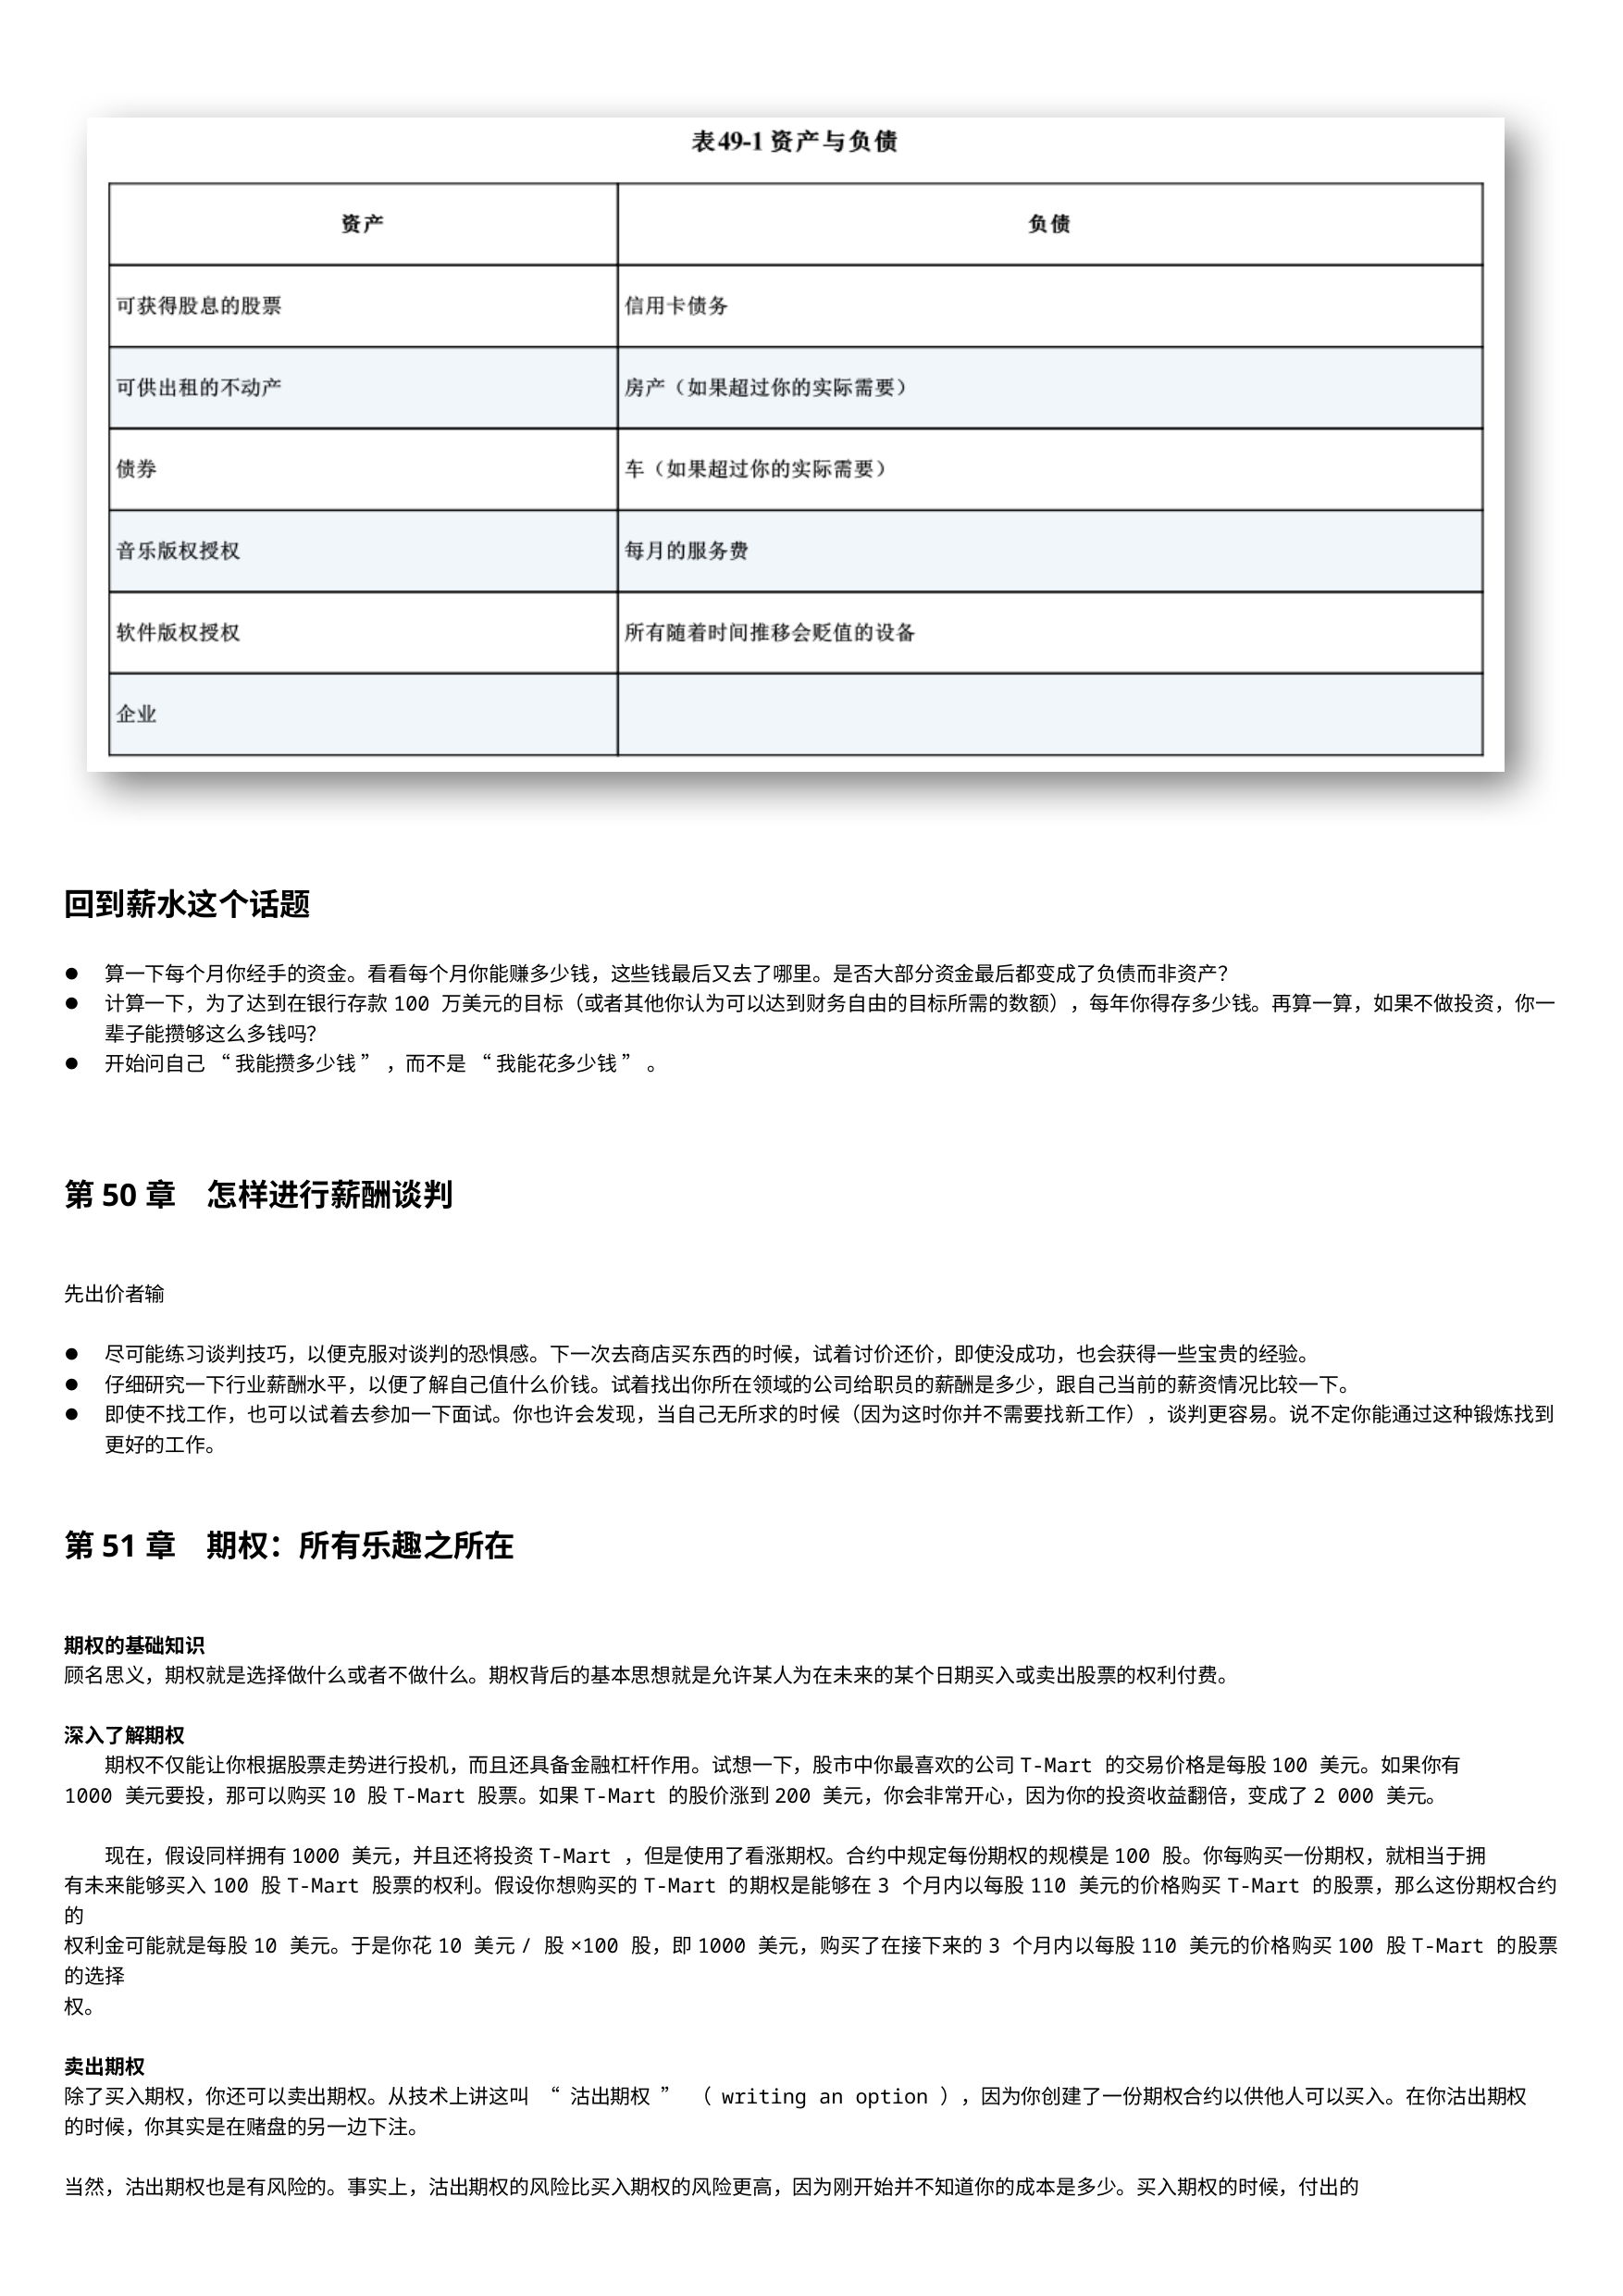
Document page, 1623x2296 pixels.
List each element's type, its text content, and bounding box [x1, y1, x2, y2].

text 权。 [64, 1990, 1559, 2020]
list 算一下每个月你经手的资金。看看每个月你能赚多少钱，这些钱最后又去了哪里。是否大部分资金最后都变成了负债而非资产？ [64, 957, 1559, 987]
subtitle 第 50 章 怎样进行薪酬谈判 [64, 1162, 1559, 1222]
list 仔细研究一下行业薪酬水平，以便了解自己值什么价钱。试着找出你所在领域的公司给职员的薪酬是多少，跟自己当前的薪资情况比较一下。 [64, 1368, 1559, 1398]
text 有未来能够买入 100 股 T-Mart 股票的权利。假设你想购买的 T-Mart 的期权是能够在 3 个月内以每股 110 美元的价格购买 T-Mart 的股票，那么这份期权合约的 [64, 1869, 1559, 1930]
text 除了买入期权，你还可以卖出期权。从技术上讲这叫 “ 沽出期权 ” （ writing an option ），因为你创建了一份期权合约以供他人可以买入。在你沽出期权 [64, 2080, 1559, 2110]
text 先出价者输 [64, 1278, 1559, 1308]
text 期权不仅能让你根据股票走势进行投机，而且还具备金融杠杆作用。试想一下，股市中你最喜欢的公司 T-Mart 的交易价格是每股 100 美元。如果你有 [64, 1749, 1559, 1780]
picture [87, 118, 1505, 772]
text 现在，假设同样拥有 1000 美元，并且还将投资 T-Mart ，但是使用了看涨期权。合约中规定每份期权的规模是 100 股。你每购买一份期权，就相当于拥 [64, 1840, 1559, 1869]
text 顾名思义，期权就是选择做什么或者不做什么。期权背后的基本思想就是允许某人为在未来的某个日期买入或卖出股票的权利付费。 [64, 1659, 1559, 1689]
text 权利金可能就是每股 10 美元。于是你花 10 美元 / 股 ×100 股，即 1000 美元，购买了在接下来的 3 个月内以每股 110 美元的价格购买 100 股 T-Mart 的股票的选择 [64, 1930, 1559, 1990]
subtitle 回到薪水这个话题 [64, 872, 1559, 932]
text 深入了解期权 [64, 1719, 1559, 1749]
list 即使不找工作，也可以试着去参加一下面试。你也许会发现，当自己无所求的时候（因为这时你并不需要找新工作），谈判更容易。说不定你能通过这种锻炼找到更好的工作。 [64, 1398, 1559, 1458]
text 1000 美元要投，那可以购买 10 股 T-Mart 股票。如果 T-Mart 的股价涨到 200 美元，你会非常开心，因为你的投资收益翻倍，变成了 2 000 美元。 [64, 1780, 1559, 1809]
text 当然，沽出期权也是有风险的。事实上，沽出期权的风险比买入期权的风险更高，因为刚开始并不知道你的成本是多少。买入期权的时候，付出的 [64, 2170, 1559, 2201]
text 的时候，你其实是在赌盘的另一边下注。 [64, 2110, 1559, 2141]
list 尽可能练习谈判技巧，以便克服对谈判的恐惧感。下一次去商店买东西的时候，试着讨价还价，即使没成功，也会获得一些宝贵的经验。 [64, 1338, 1559, 1368]
subtitle 第 51 章 期权：所有乐趣之所在 [64, 1514, 1559, 1574]
list 开始问自己 “ 我能攒多少钱 ” ，而不是 “ 我能花多少钱 ” 。 [64, 1048, 1559, 1077]
list 计算一下，为了达到在银行存款 100 万美元的目标（或者其他你认为可以达到财务自由的目标所需的数额），每年你得存多少钱。再算一算，如果不做投资，你一辈子能攒够这么多钱吗？ [64, 987, 1559, 1048]
text 卖出期权 [64, 2050, 1559, 2080]
text 期权的基础知识 [64, 1629, 1559, 1659]
